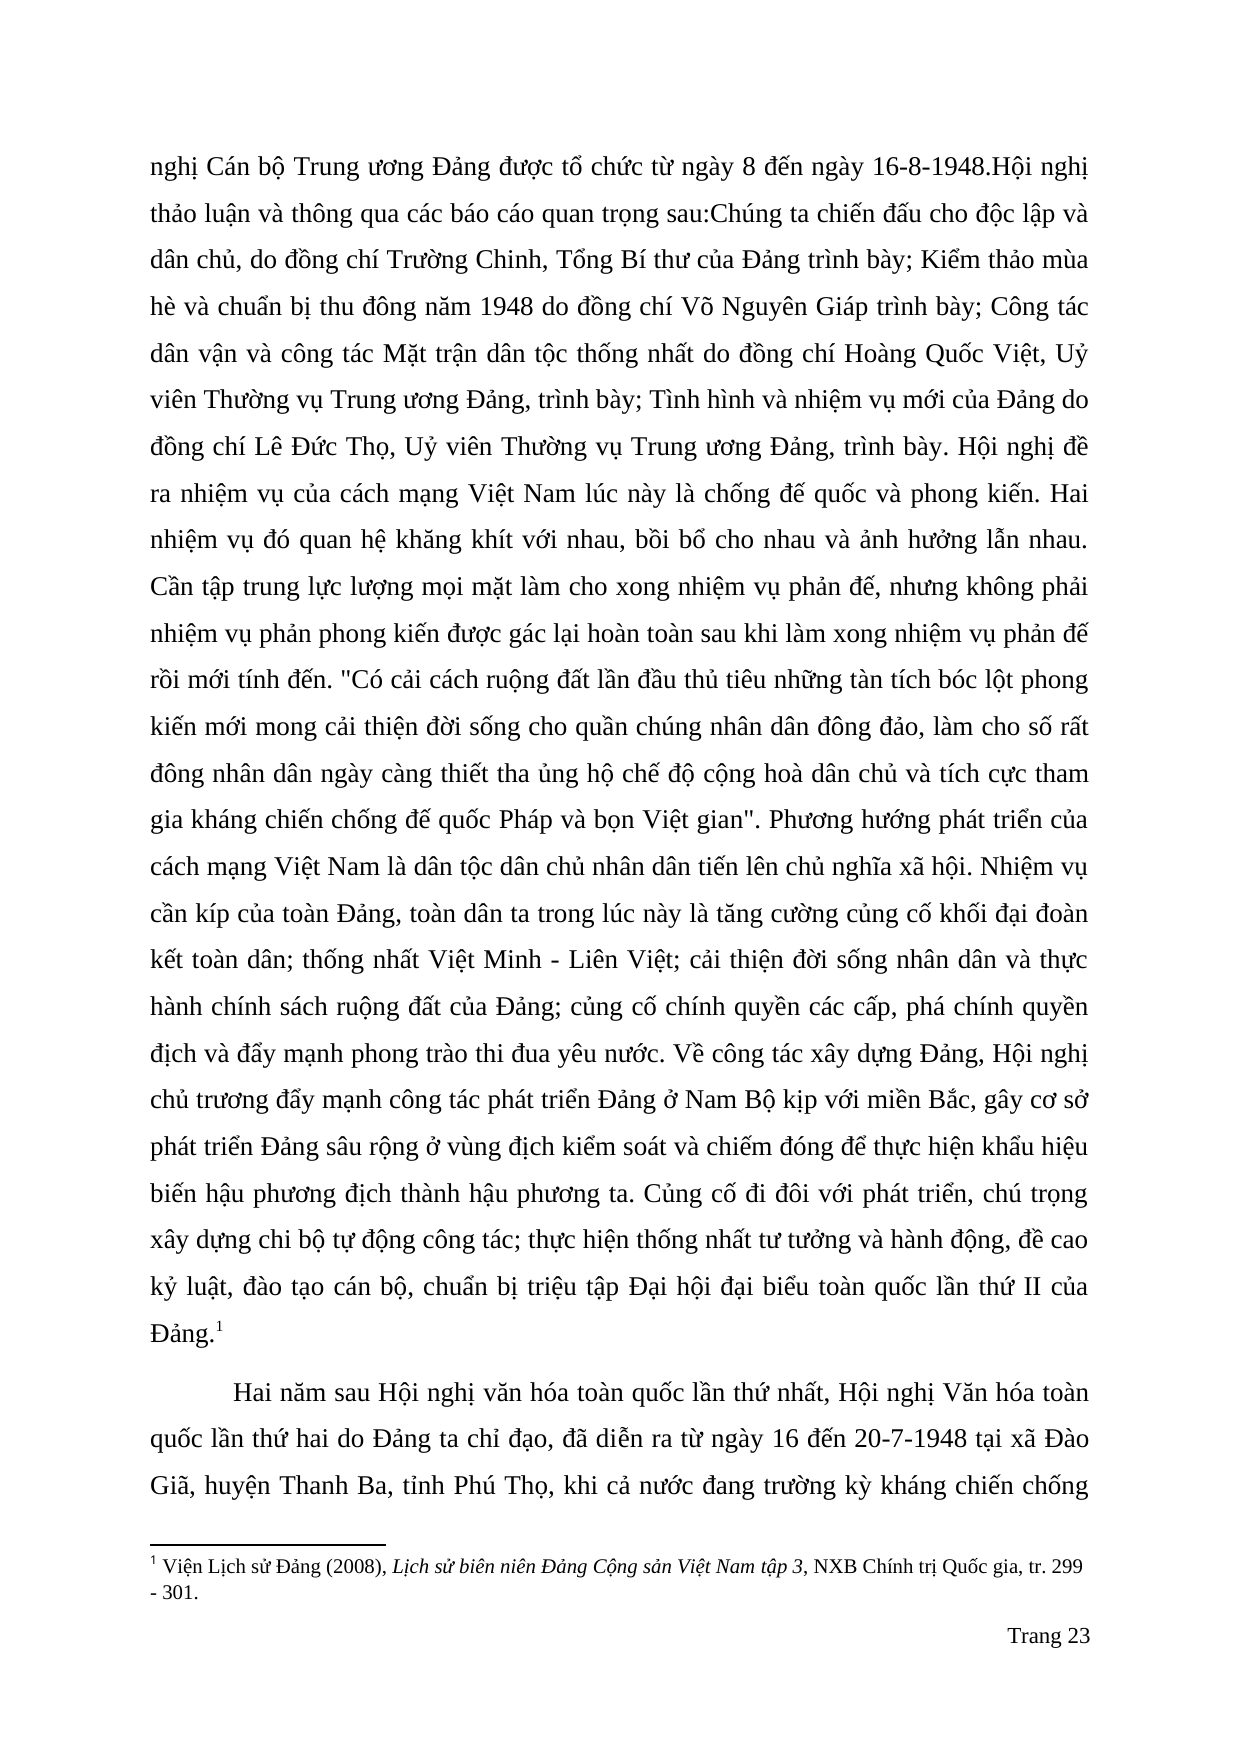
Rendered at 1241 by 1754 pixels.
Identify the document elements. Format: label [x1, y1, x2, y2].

text [150, 150, 1090, 1348]
text [150, 1376, 1090, 1500]
